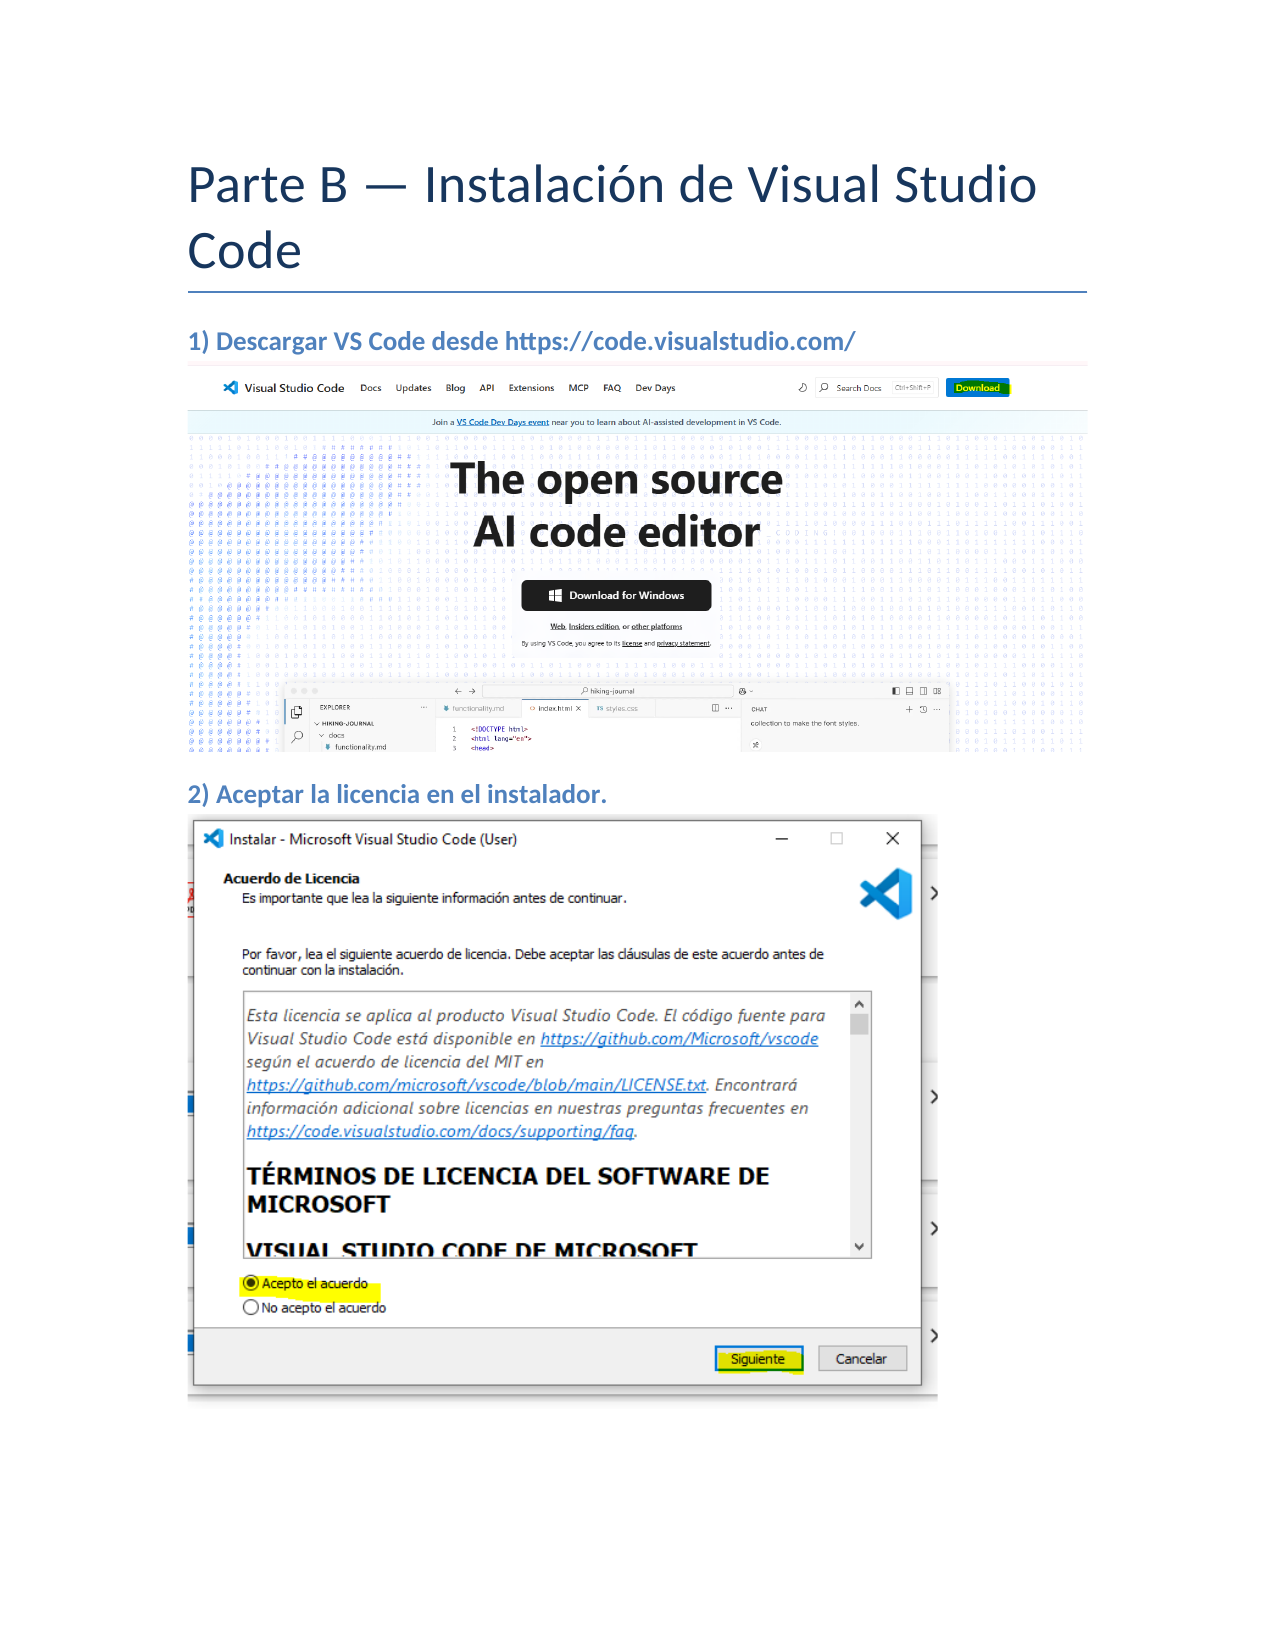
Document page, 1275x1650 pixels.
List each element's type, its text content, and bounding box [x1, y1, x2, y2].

picture [187, 814, 938, 1409]
title Parte B — Instalación de Visual Studio Code [187, 150, 1087, 293]
subtitle 1) Descargar VS Code desde https://code.visualstudio.com/ [187, 324, 1087, 357]
picture [187, 361, 1088, 752]
subtitle 2) Aceptar la licencia en el instalador. [187, 777, 1087, 810]
